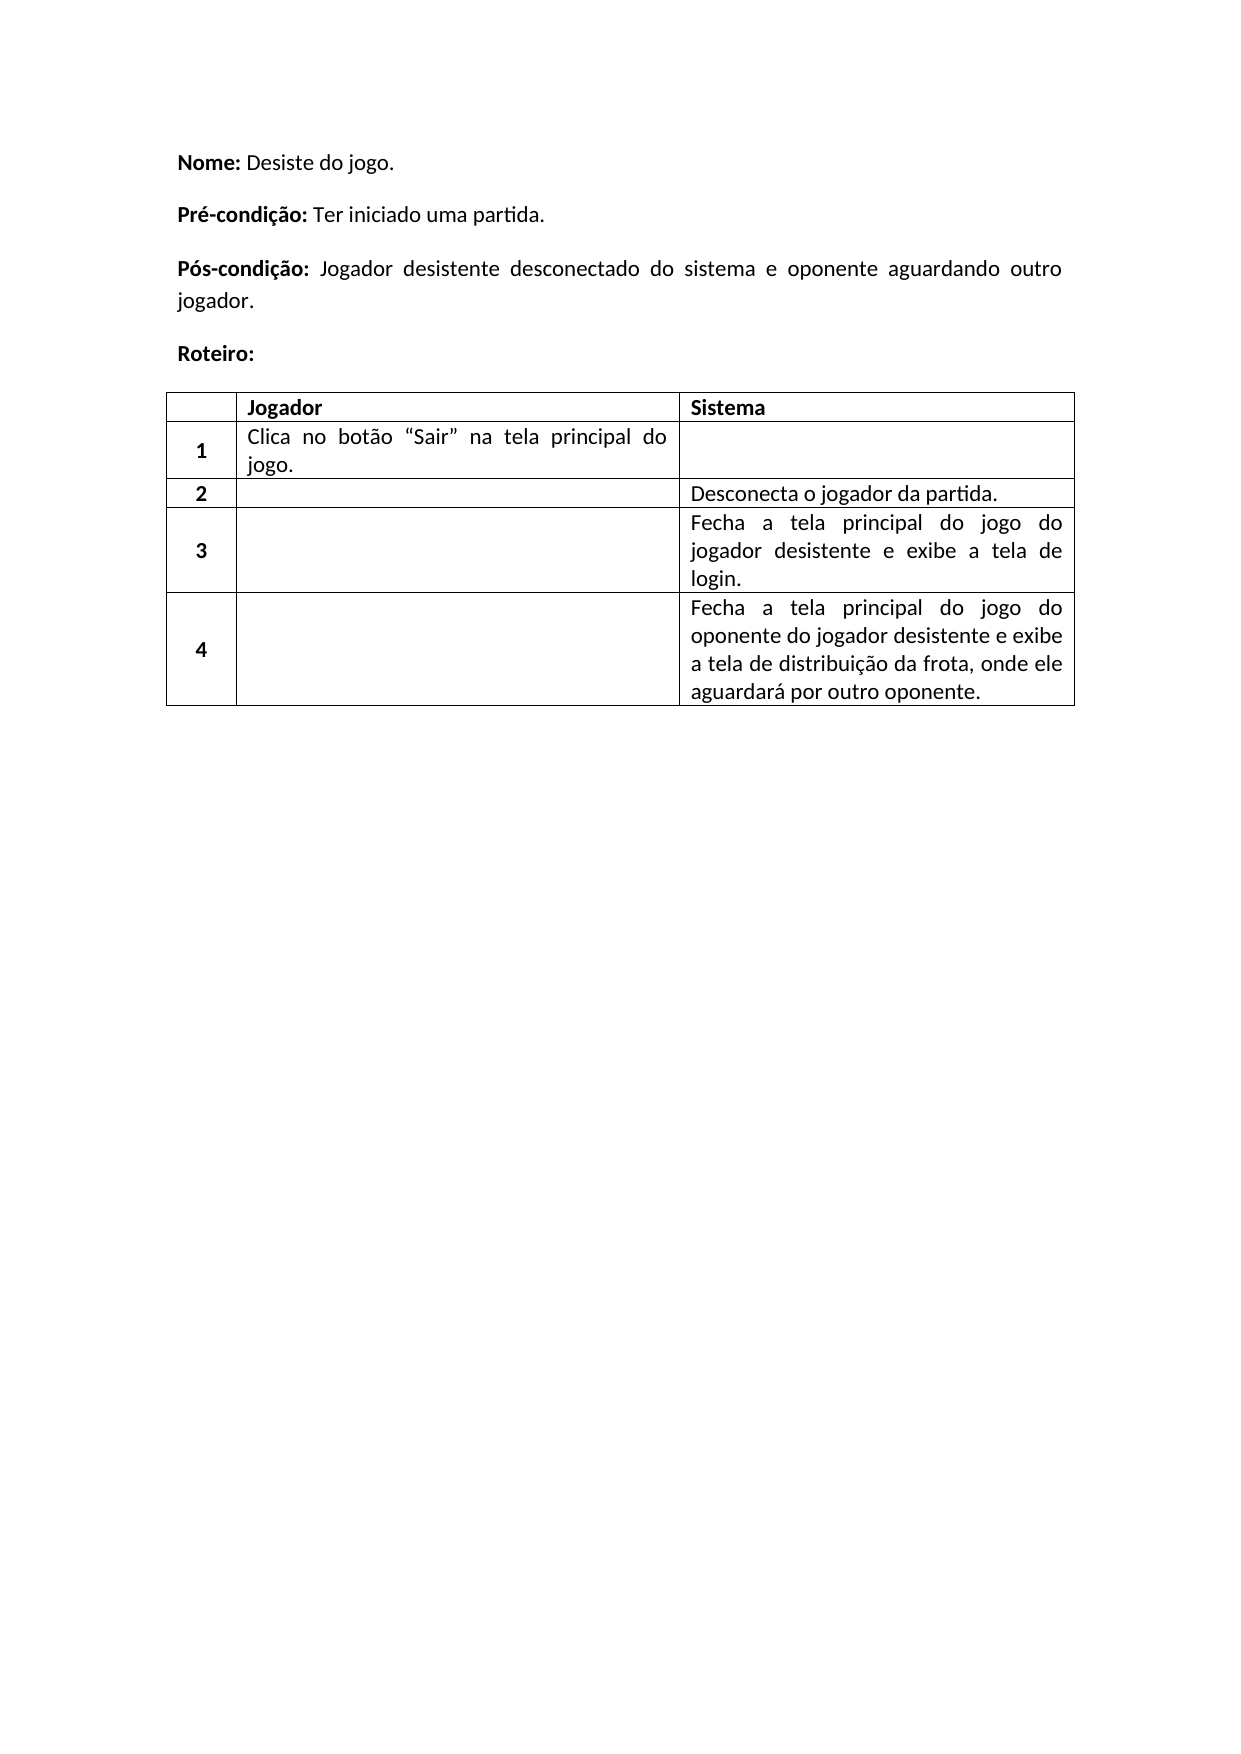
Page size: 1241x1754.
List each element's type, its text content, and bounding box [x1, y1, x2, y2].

table_cell [237, 508, 679, 592]
table_cell Fecha a tela principal do jogo do oponente do jogador desistente e exibe a tela de distribuição da frota, onde ele aguardará por outro oponente. [680, 593, 1074, 705]
table_cell [680, 422, 1074, 478]
table_cell Clica no botão “Sair” na tela principal do jogo. [237, 422, 679, 478]
table_cell Fecha a tela principal do jogo do jogador desistente e exibe a tela de login. [680, 508, 1074, 592]
table_header [167, 393, 236, 421]
table_cell Desconecta o jogador da partida. [680, 479, 1074, 507]
text Pré-condição: Ter iniciado uma partida. [177, 201, 1063, 229]
text Nome: Desiste do jogo. [177, 148, 1063, 176]
table_header Jogador [237, 393, 679, 421]
text Pós-condição: Jogador desistente desconectado do sistema e oponente aguardando outro jogador. [177, 254, 1063, 314]
text Roteiro: [177, 339, 1063, 367]
table_cell 1 [167, 422, 236, 478]
table_cell [237, 479, 679, 507]
table_cell 2 [167, 479, 236, 507]
table_cell [237, 593, 679, 705]
table_cell 4 [167, 593, 236, 705]
table_cell 3 [167, 508, 236, 592]
table_header Sistema [680, 393, 1074, 421]
